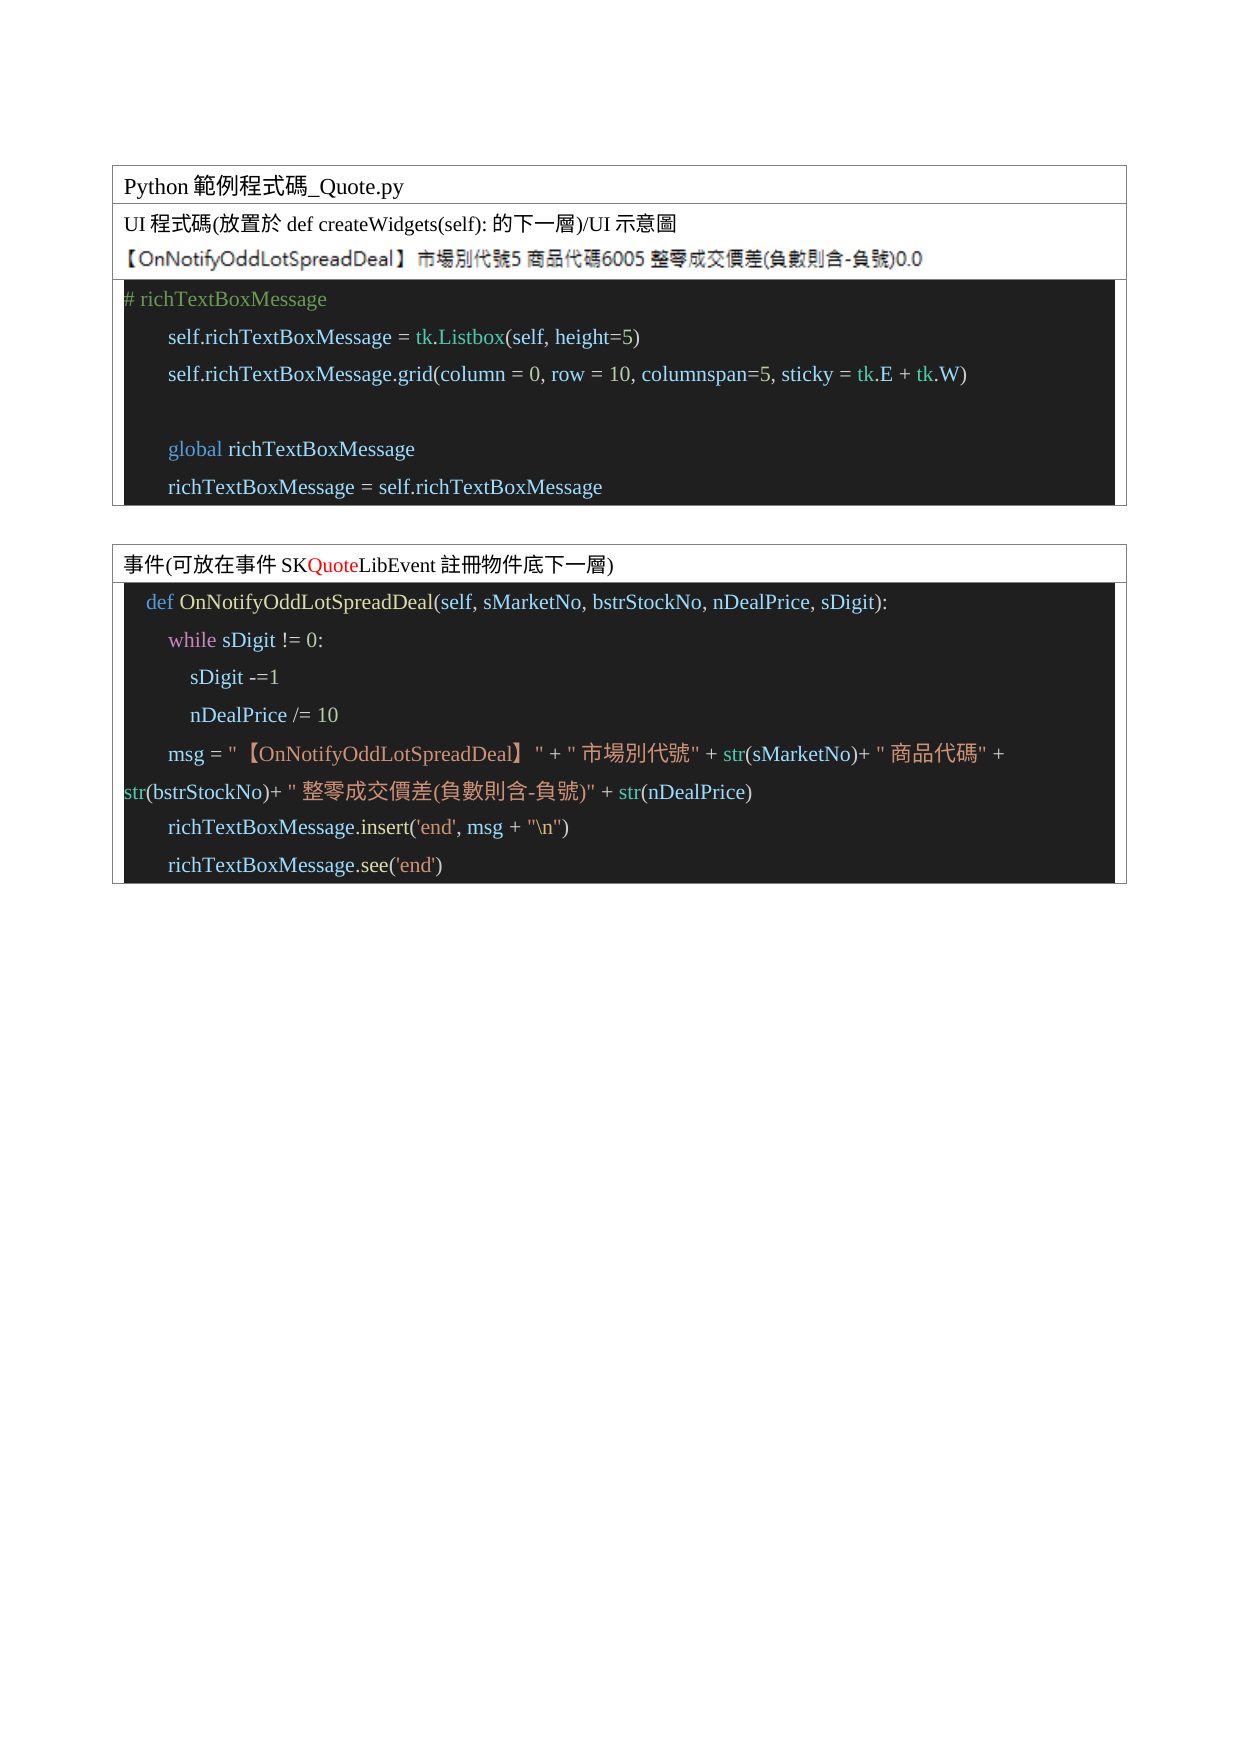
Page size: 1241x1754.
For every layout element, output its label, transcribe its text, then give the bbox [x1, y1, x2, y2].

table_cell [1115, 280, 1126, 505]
picture [123, 245, 946, 276]
table_cell UI程式碼(放置於 def createWidgets(self): 的下一層)/UI示意圖 [113, 204, 1126, 279]
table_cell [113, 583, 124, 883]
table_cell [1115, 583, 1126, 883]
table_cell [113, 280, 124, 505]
table_header 事件(可放在事件SKQuoteLibEvent註冊物件底下一層) [113, 545, 1126, 582]
table_header Python範例程式碼_Quote.py [113, 166, 1126, 203]
